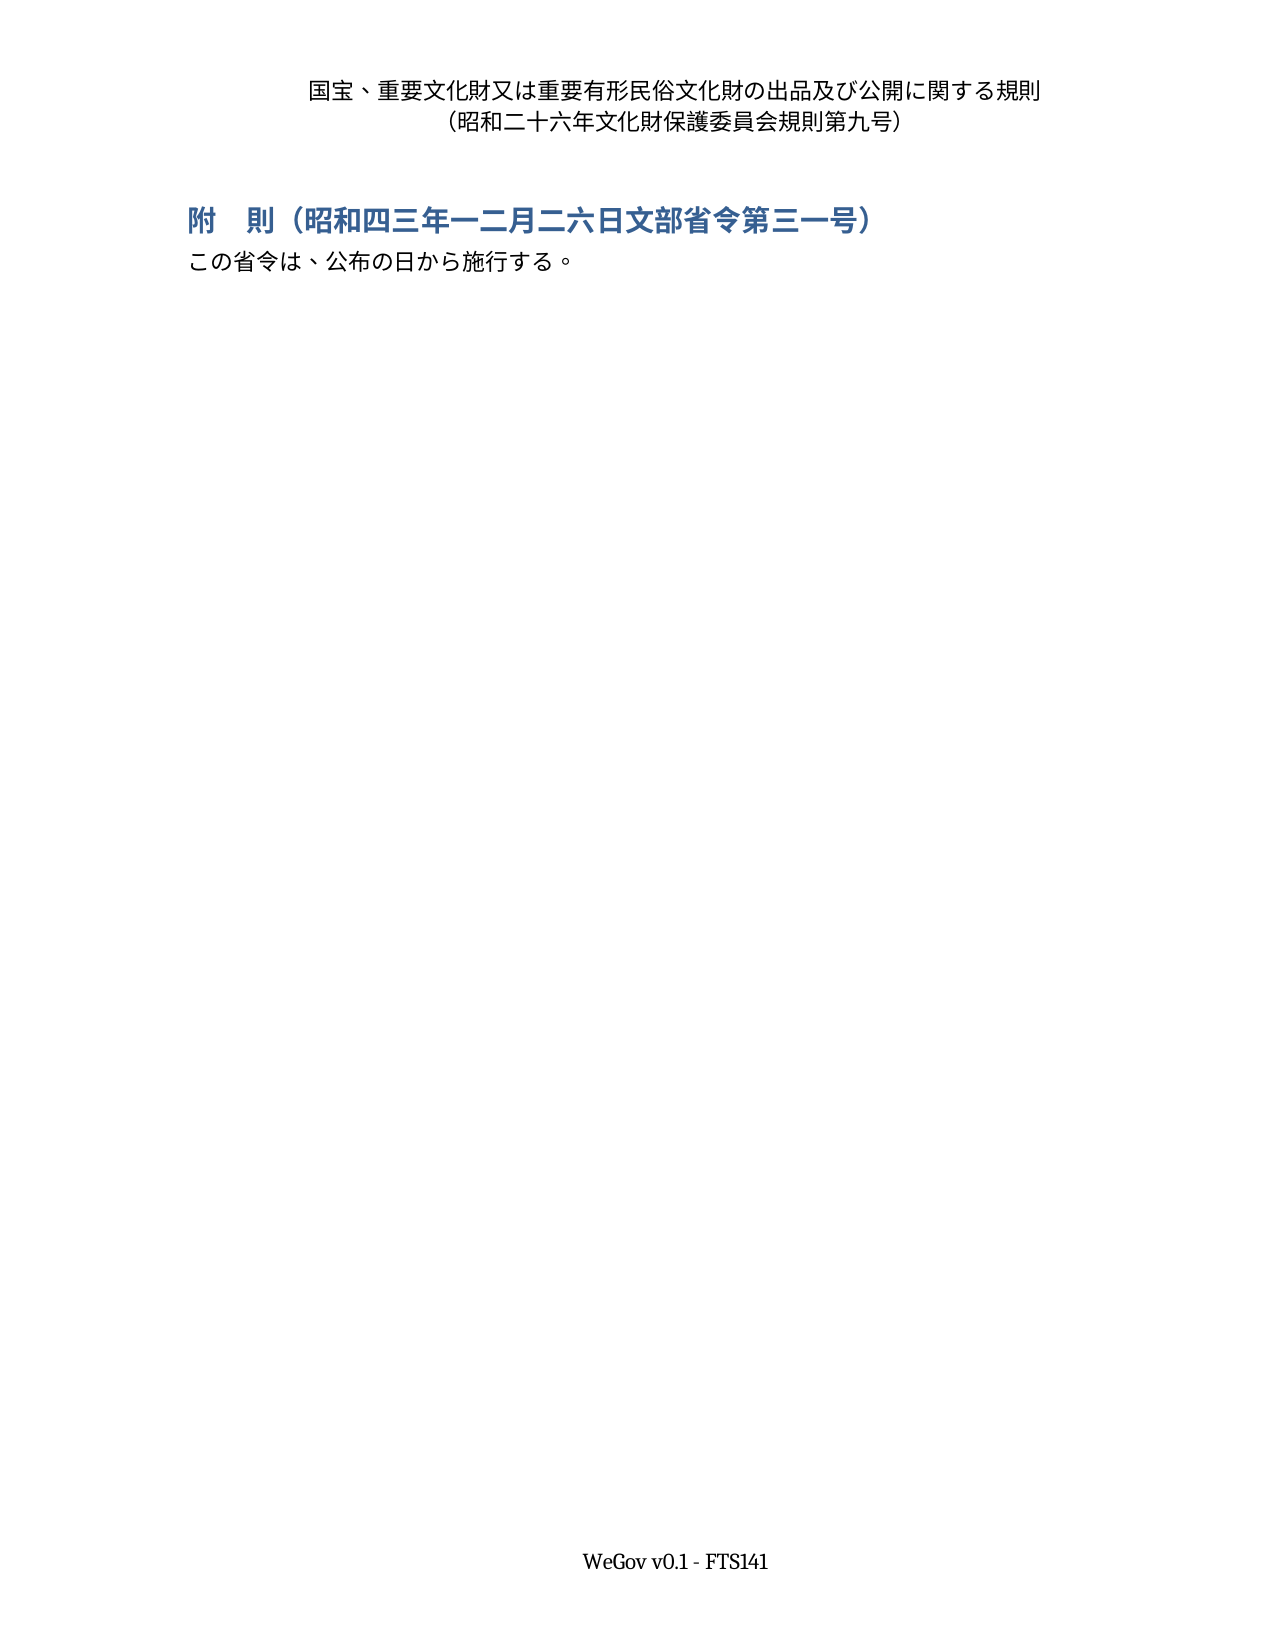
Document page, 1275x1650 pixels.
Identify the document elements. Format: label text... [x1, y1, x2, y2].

subtitle 附 則（昭和四三年一二月二六日文部省令第三一号） [187, 200, 1087, 240]
text この省令は、公布の日から施行する。 [187, 246, 1087, 277]
